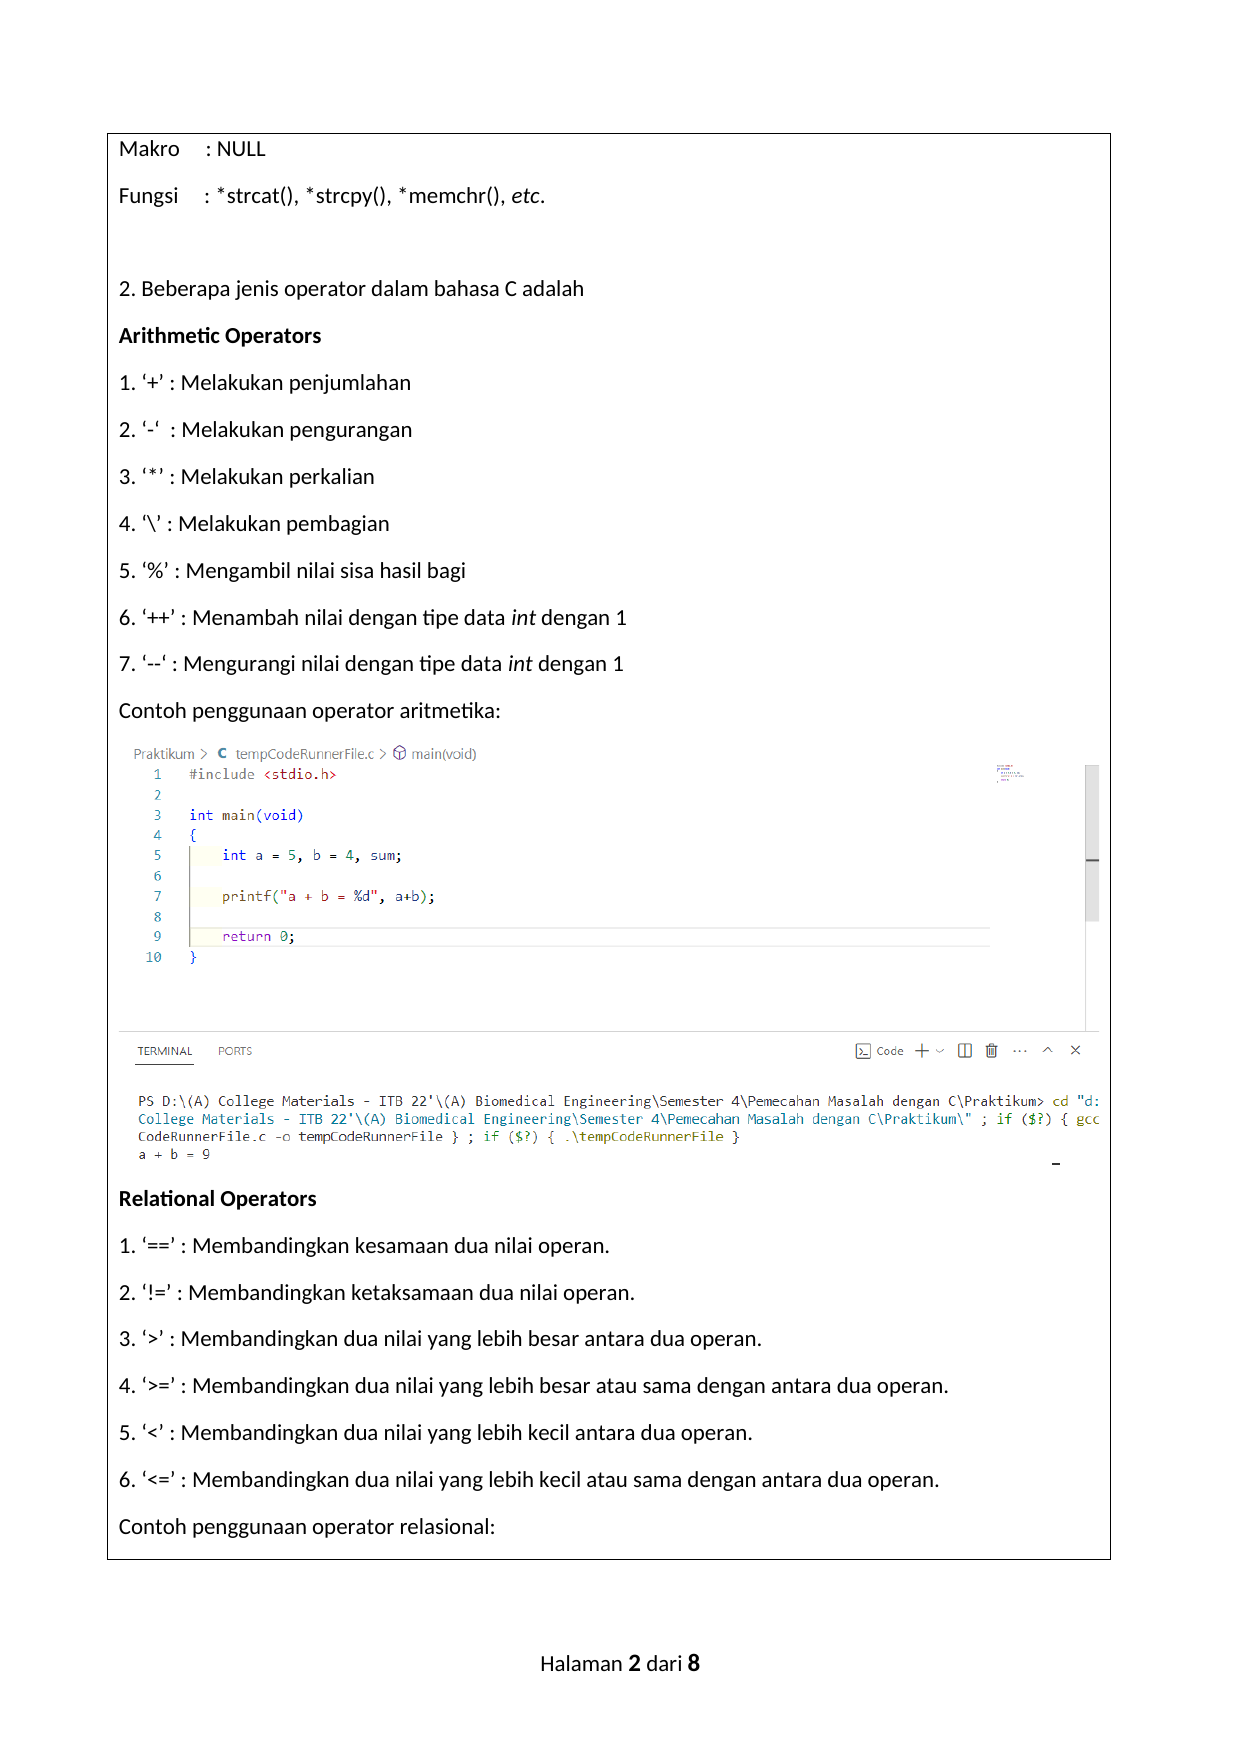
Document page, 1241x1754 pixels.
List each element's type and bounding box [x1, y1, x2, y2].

picture [118, 743, 1100, 1165]
table_header [108, 134, 1110, 1559]
